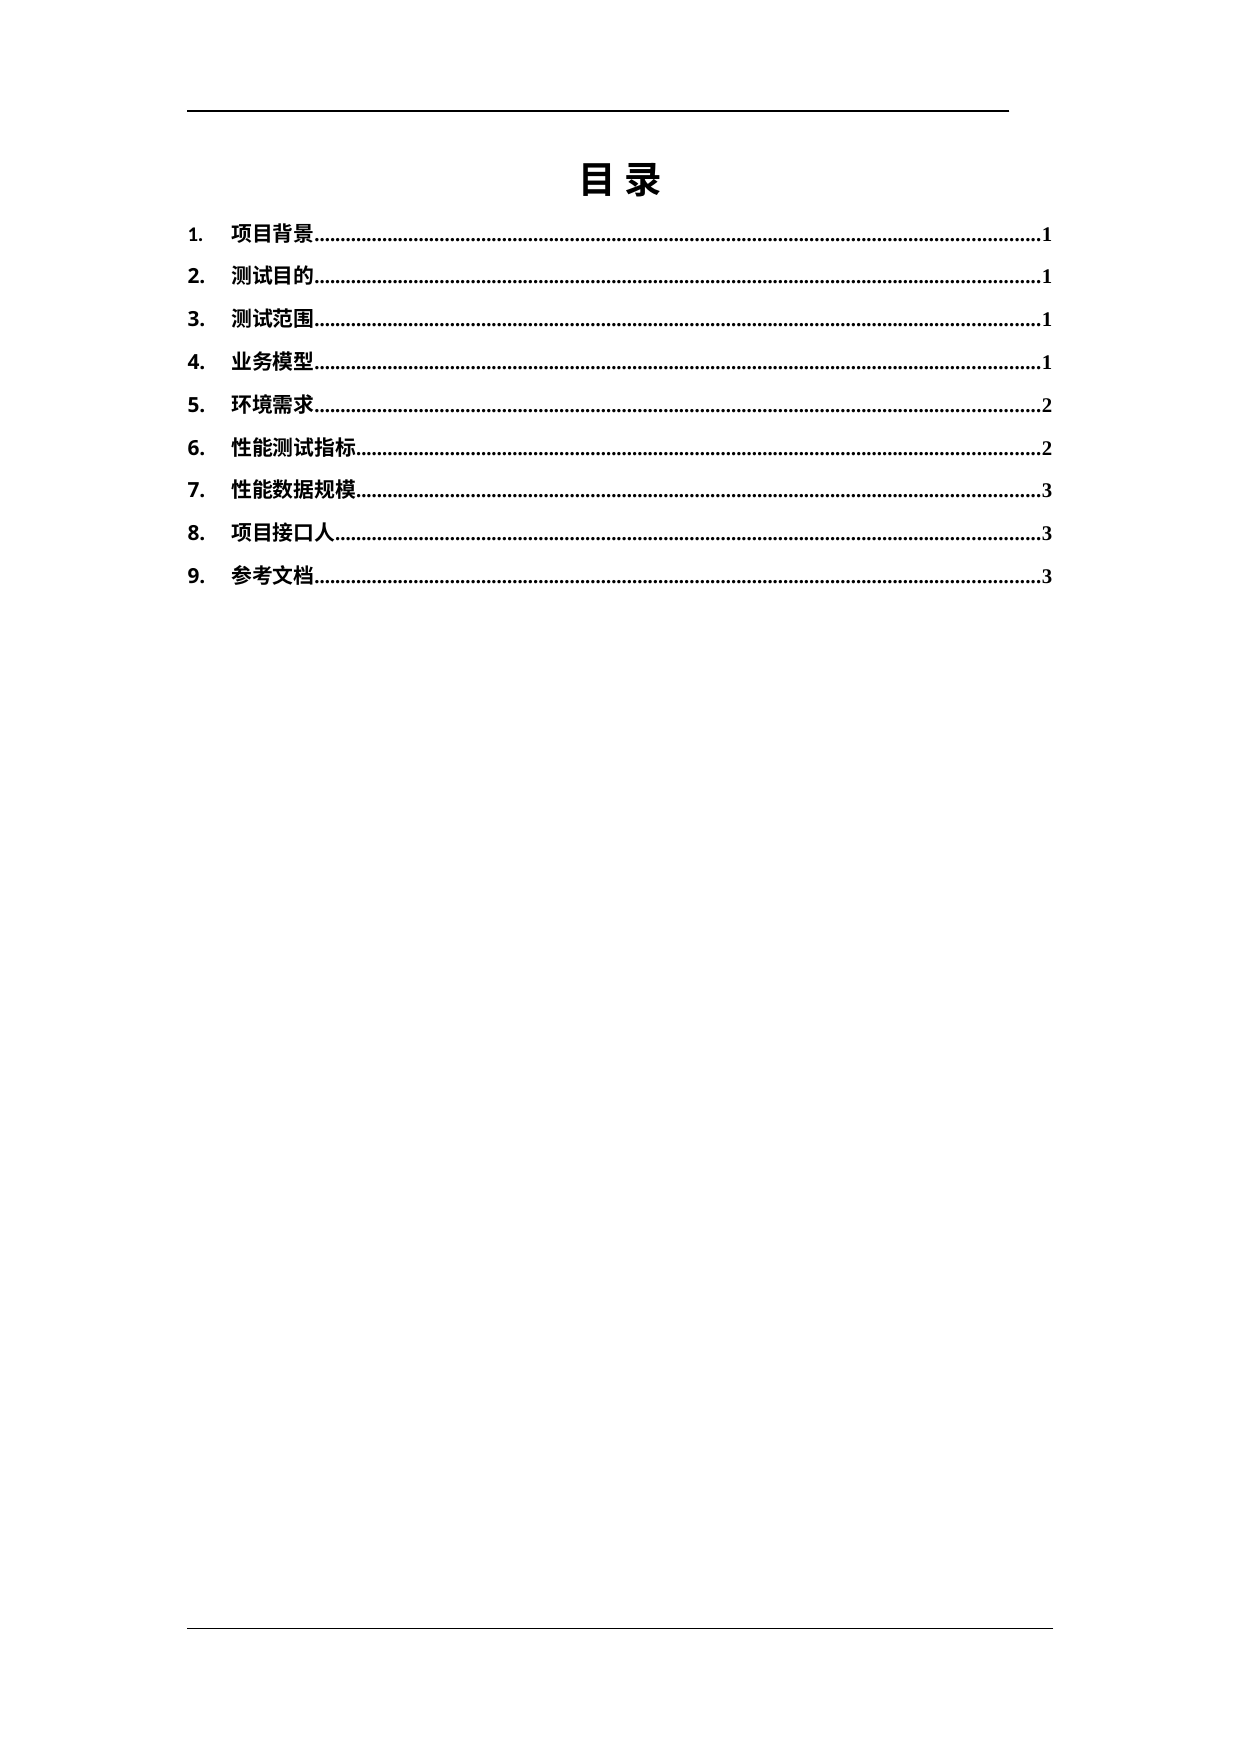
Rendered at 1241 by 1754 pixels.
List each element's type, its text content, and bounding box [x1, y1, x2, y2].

text 2. 测试目的 1 [187, 259, 1053, 290]
text 7. 性能数据规模 3 [187, 473, 1053, 504]
text 6. 性能测试指标 2 [187, 431, 1053, 461]
text 4. 业务模型 1 [187, 345, 1053, 375]
text 1. 项目背景 1 [187, 217, 1053, 247]
text 目 录 [187, 150, 1053, 204]
text 5. 环境需求 2 [187, 388, 1053, 418]
text 9. 参考文档 3 [187, 559, 1053, 589]
text 3. 测试范围 1 [187, 302, 1053, 333]
text 8. 项目接口人 3 [187, 516, 1053, 547]
